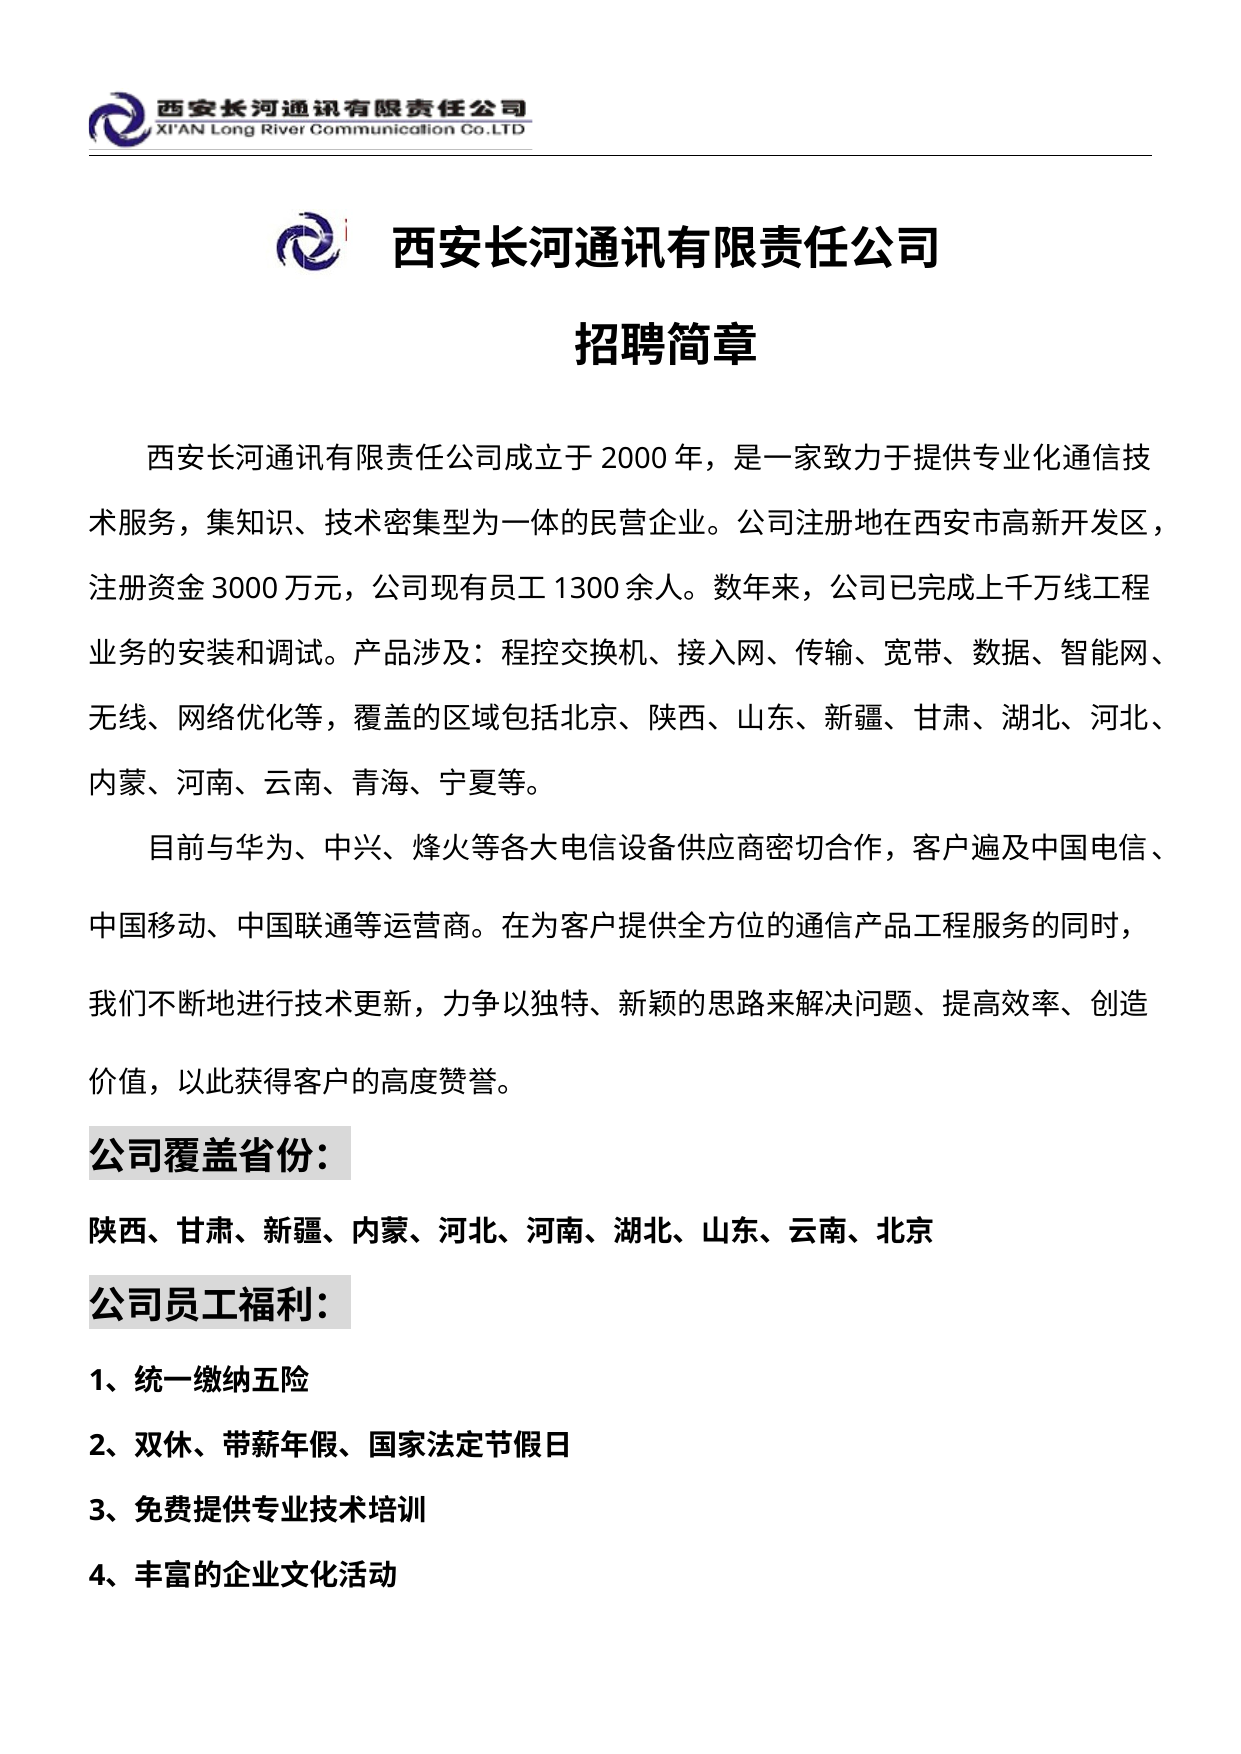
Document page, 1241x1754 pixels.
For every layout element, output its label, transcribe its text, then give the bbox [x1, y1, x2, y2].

text 陕西、甘肃、新疆、内蒙、河北、河南、湖北、山东、云南、北京 [89, 1196, 1152, 1261]
text 西安长河通讯有限责任公司 [89, 196, 1152, 293]
text 3、免费提供专业技术培训 [89, 1476, 1152, 1541]
text 招聘简章 [89, 293, 1152, 391]
text 1、统一缴纳五险 [89, 1346, 1152, 1411]
picture [263, 209, 353, 279]
text 公司员工福利： [89, 1270, 1152, 1335]
picture [88, 88, 533, 153]
text 目前与华为、中兴、烽火等各大电信设备供应商密切合作，客户遍及中国电信、中国移动、中国联通等运营商。在为客户提供全方位的通信产品工程服务的同时，我们不断地进行技术更新，力争以独特、新颖的思路来解决问题、提高效率、创造价值，以此获得客户的高度赞誉。 [89, 813, 1152, 1112]
text 2、双休、带薪年假、国家法定节假日 [89, 1411, 1152, 1476]
text 4、丰富的企业文化活动 [89, 1541, 1152, 1606]
text 西安长河通讯有限责任公司成立于2000年，是一家致力于提供专业化通信技术服务，集知识、技术密集型为一体的民营企业。公司注册地在西安市高新开发区，注册资金3000万元，公司现有员工1300余人。数年来，公司已完成上千万线工程业务的安装和调试。产品涉及：程控交换机、接入网、传输、宽带、数据、智能网、无线、网络优化等，覆盖的区域包括北京、陕西、山东、新疆、甘肃、湖北、河北、内蒙、河南、云南、青海、宁夏等。 [89, 423, 1152, 813]
text 公司覆盖省份： [89, 1120, 1152, 1185]
